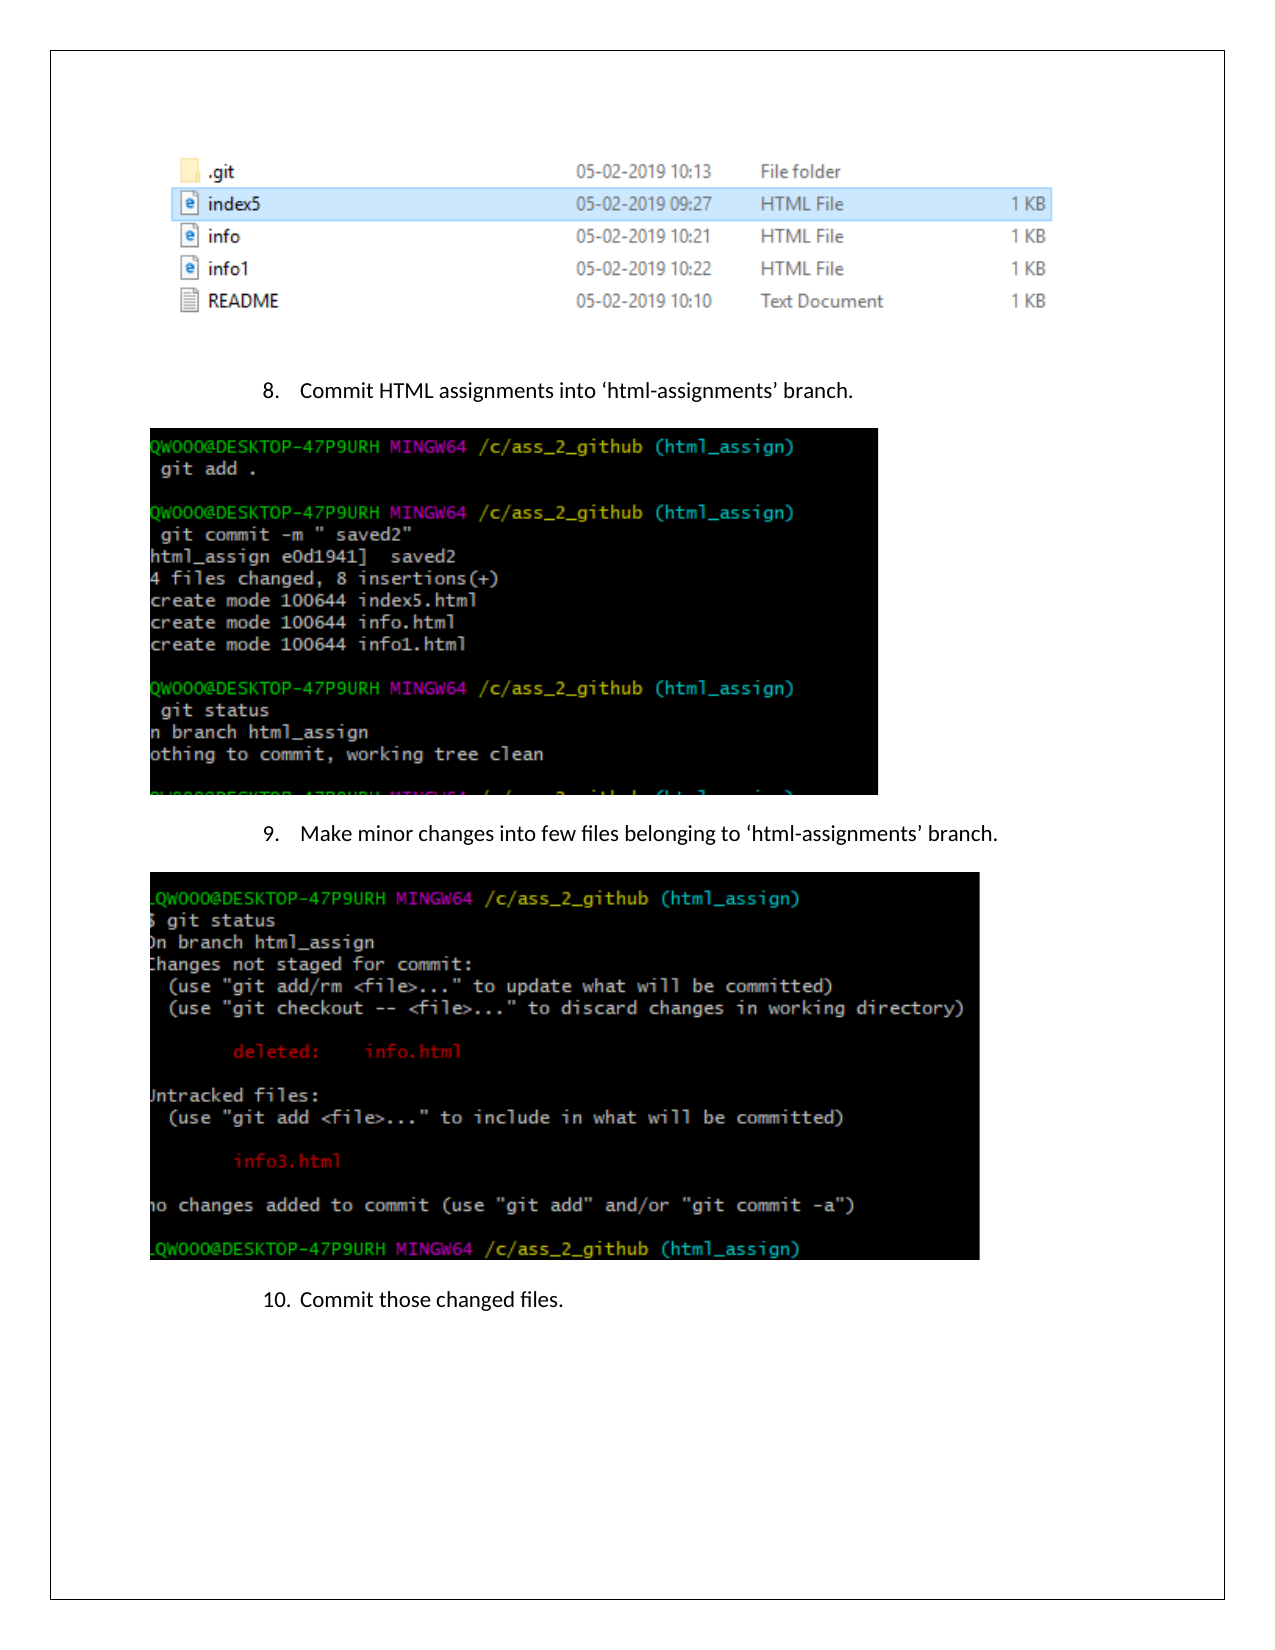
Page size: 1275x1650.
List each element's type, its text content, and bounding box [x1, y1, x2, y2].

picture [150, 872, 980, 1260]
list Commit those changed files. [262, 1285, 1125, 1313]
list Commit HTML assignments into ‘html-assignments’ branch. [262, 376, 1125, 404]
picture [150, 150, 1125, 351]
picture [150, 428, 879, 795]
list Make minor changes into few files belonging to ‘html-assignments’ branch. [262, 819, 1125, 847]
